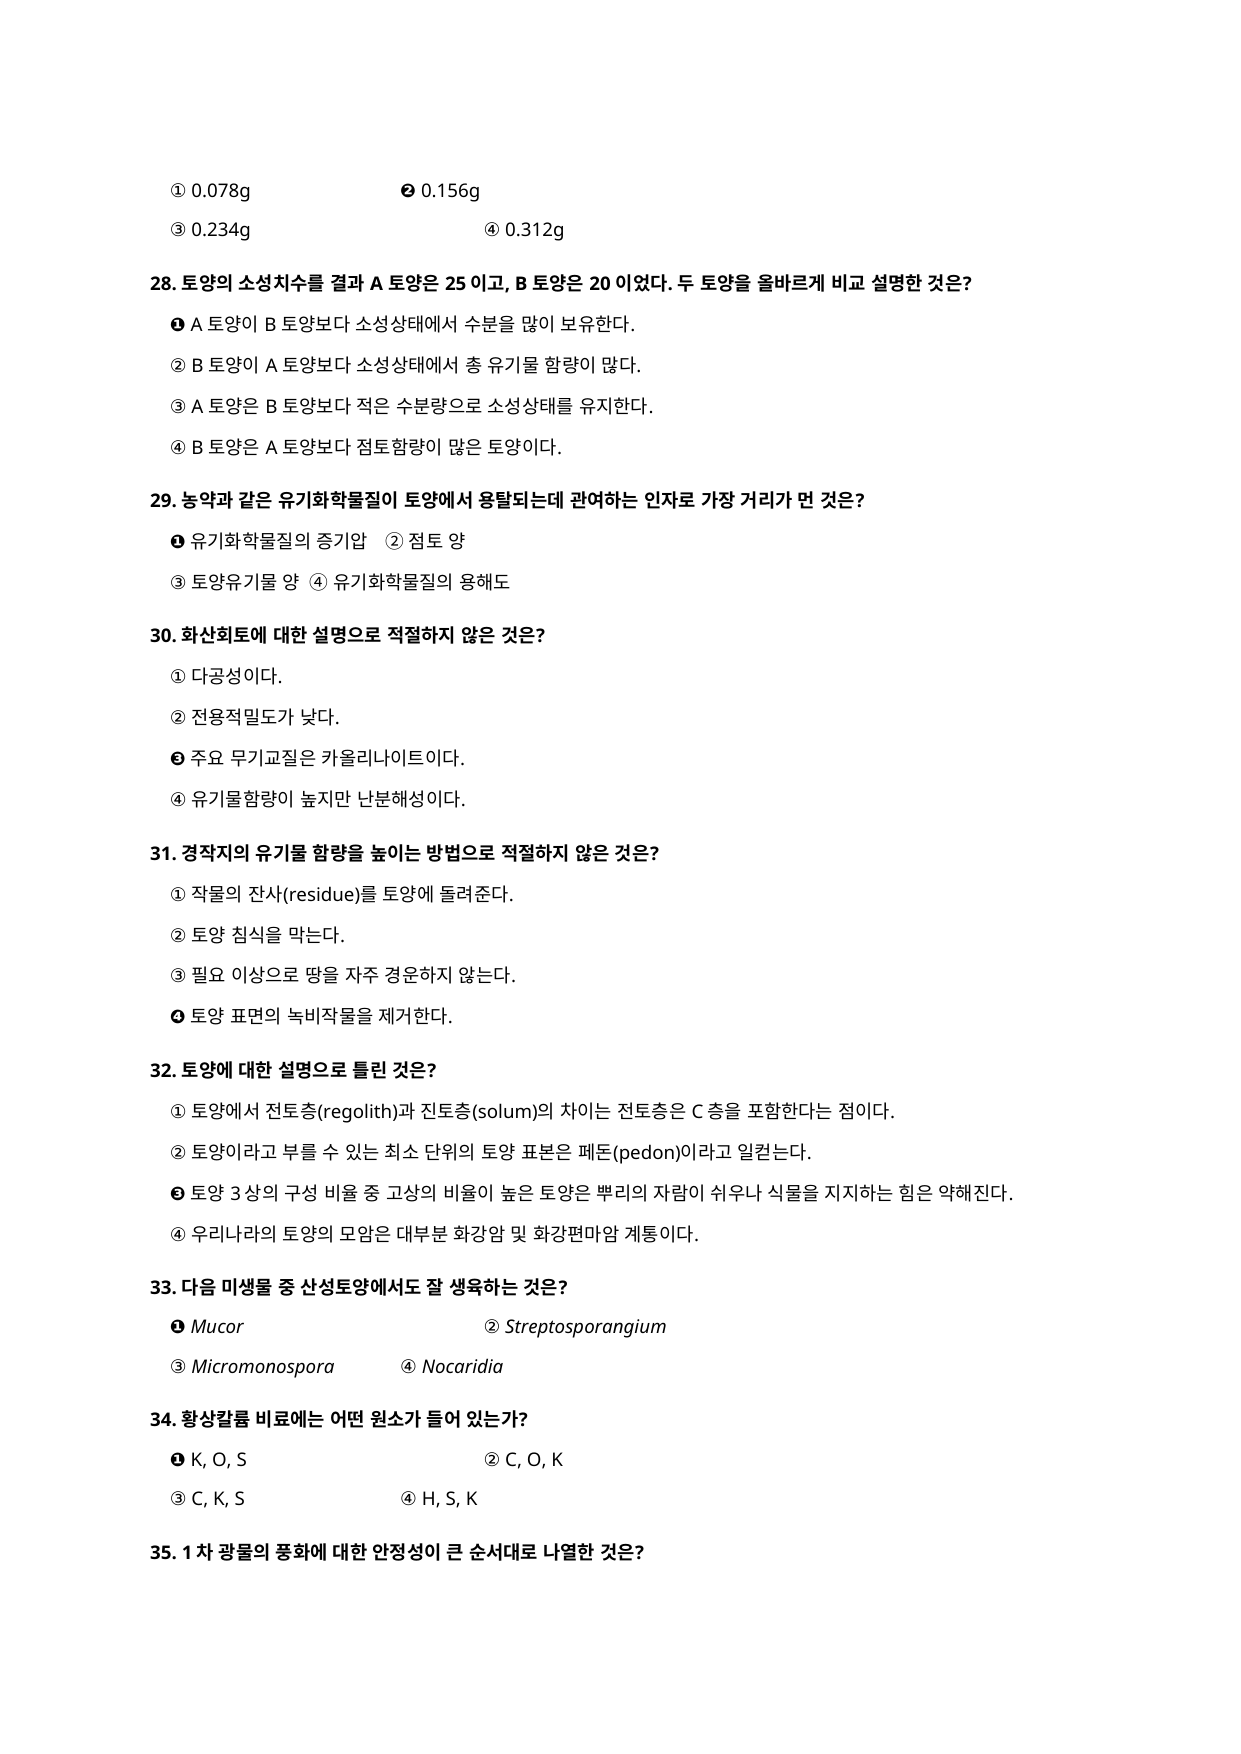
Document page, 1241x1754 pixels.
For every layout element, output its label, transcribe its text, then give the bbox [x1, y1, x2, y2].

text ③ 토양유기물 양 ④ 유기화학물질의 용해도 [150, 568, 1090, 595]
text 29. 농약과 같은 유기화학물질이 토양에서 용탈되는데 관여하는 인자로 가장 거리가 먼 것은? [150, 486, 1090, 513]
text ❶ Mucor ② Streptosporangium [150, 1314, 1090, 1339]
text ❶ K, O, S ② C, O, K [150, 1446, 1090, 1472]
text ④ B 토양은 A 토양보다 점토함량이 많은 토양이다. [150, 432, 1090, 459]
text ① 다공성이다. [150, 662, 1090, 689]
text ❶ A 토양이 B 토양보다 소성상태에서 수분을 많이 보유한다. [150, 309, 1090, 337]
text 31. 경작지의 유기물 함량을 높이는 방법으로 적절하지 않은 것은? [150, 838, 1090, 866]
text ❶ 유기화학물질의 증기압 ② 점토 양 [150, 527, 1090, 554]
text ❸ 토양 3상의 구성 비율 중 고상의 비율이 높은 토양은 뿌리의 자람이 쉬우나 식물을 지지하는 힘은 약해진다. [150, 1178, 1090, 1206]
text ② 전용적밀도가 낮다. [150, 703, 1090, 730]
text 32. 토양에 대한 설명으로 틀린 것은? [150, 1056, 1090, 1083]
text ① 0.078g ❷ 0.156g [150, 177, 1090, 203]
text ③ 0.234g ④ 0.312g [150, 217, 1090, 242]
text ① 작물의 잔사(residue)를 토양에 돌려준다. [150, 879, 1090, 906]
text 34. 황상칼륨 비료에는 어떤 원소가 들어 있는가? [150, 1405, 1090, 1432]
text ③ Micromonospora ④ Nocaridia [150, 1353, 1090, 1379]
text 28. 토양의 소성치수를 결과 A 토양은 25이고, B 토양은 20 이었다. 두 토양을 올바르게 비교 설명한 것은? [150, 269, 1090, 296]
text 30. 화산회토에 대한 설명으로 적절하지 않은 것은? [150, 621, 1090, 648]
text ③ 필요 이상으로 땅을 자주 경운하지 않는다. [150, 961, 1090, 988]
text ① 토양에서 전토층(regolith)과 진토층(solum)의 차이는 전토층은 C층을 포함한다는 점이다. [150, 1096, 1090, 1124]
text 35. 1차 광물의 풍화에 대한 안정성이 큰 순서대로 나열한 것은? [150, 1537, 1090, 1565]
text ② 토양이라고 부를 수 있는 최소 단위의 토양 표본은 페돈(pedon)이라고 일컫는다. [150, 1137, 1090, 1164]
text ❹ 토양 표면의 녹비작물을 제거한다. [150, 1002, 1090, 1029]
text ④ 유기물함량이 높지만 난분해성이다. [150, 785, 1090, 812]
text ④ 우리나라의 토양의 모암은 대부분 화강암 및 화강편마암 계통이다. [150, 1219, 1090, 1246]
text ② 토양 침식을 막는다. [150, 920, 1090, 947]
text ② B 토양이 A 토양보다 소성상태에서 총 유기물 함량이 많다. [150, 351, 1090, 378]
text ③ A 토양은 B 토양보다 적은 수분량으로 소성상태를 유지한다. [150, 391, 1090, 419]
text 33. 다음 미생물 중 산성토양에서도 잘 생육하는 것은? [150, 1273, 1090, 1300]
text ❸ 주요 무기교질은 카올리나이트이다. [150, 744, 1090, 771]
text ③ C, K, S ④ H, S, K [150, 1486, 1090, 1511]
